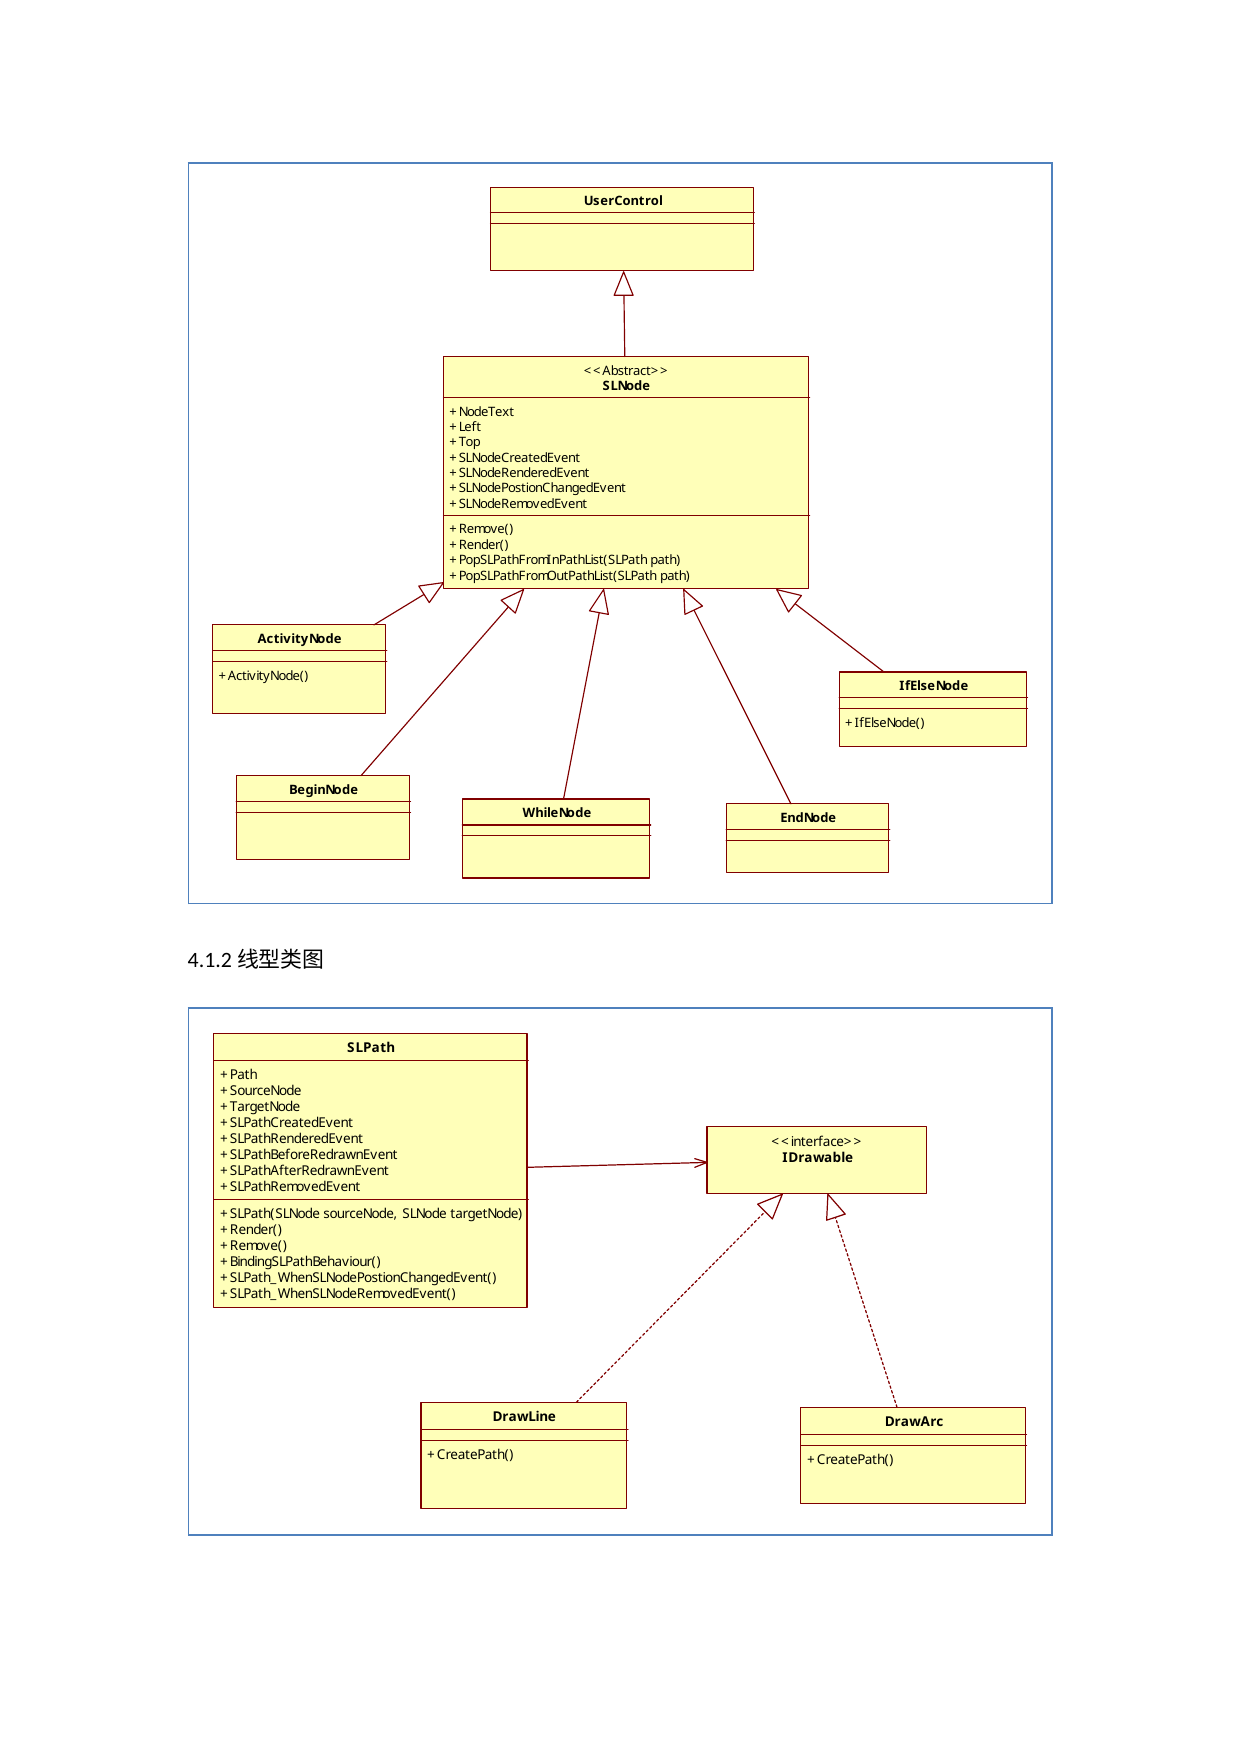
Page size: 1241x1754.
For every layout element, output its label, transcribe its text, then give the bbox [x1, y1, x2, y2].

text 4.1.2 线型类图 [187, 942, 1053, 974]
